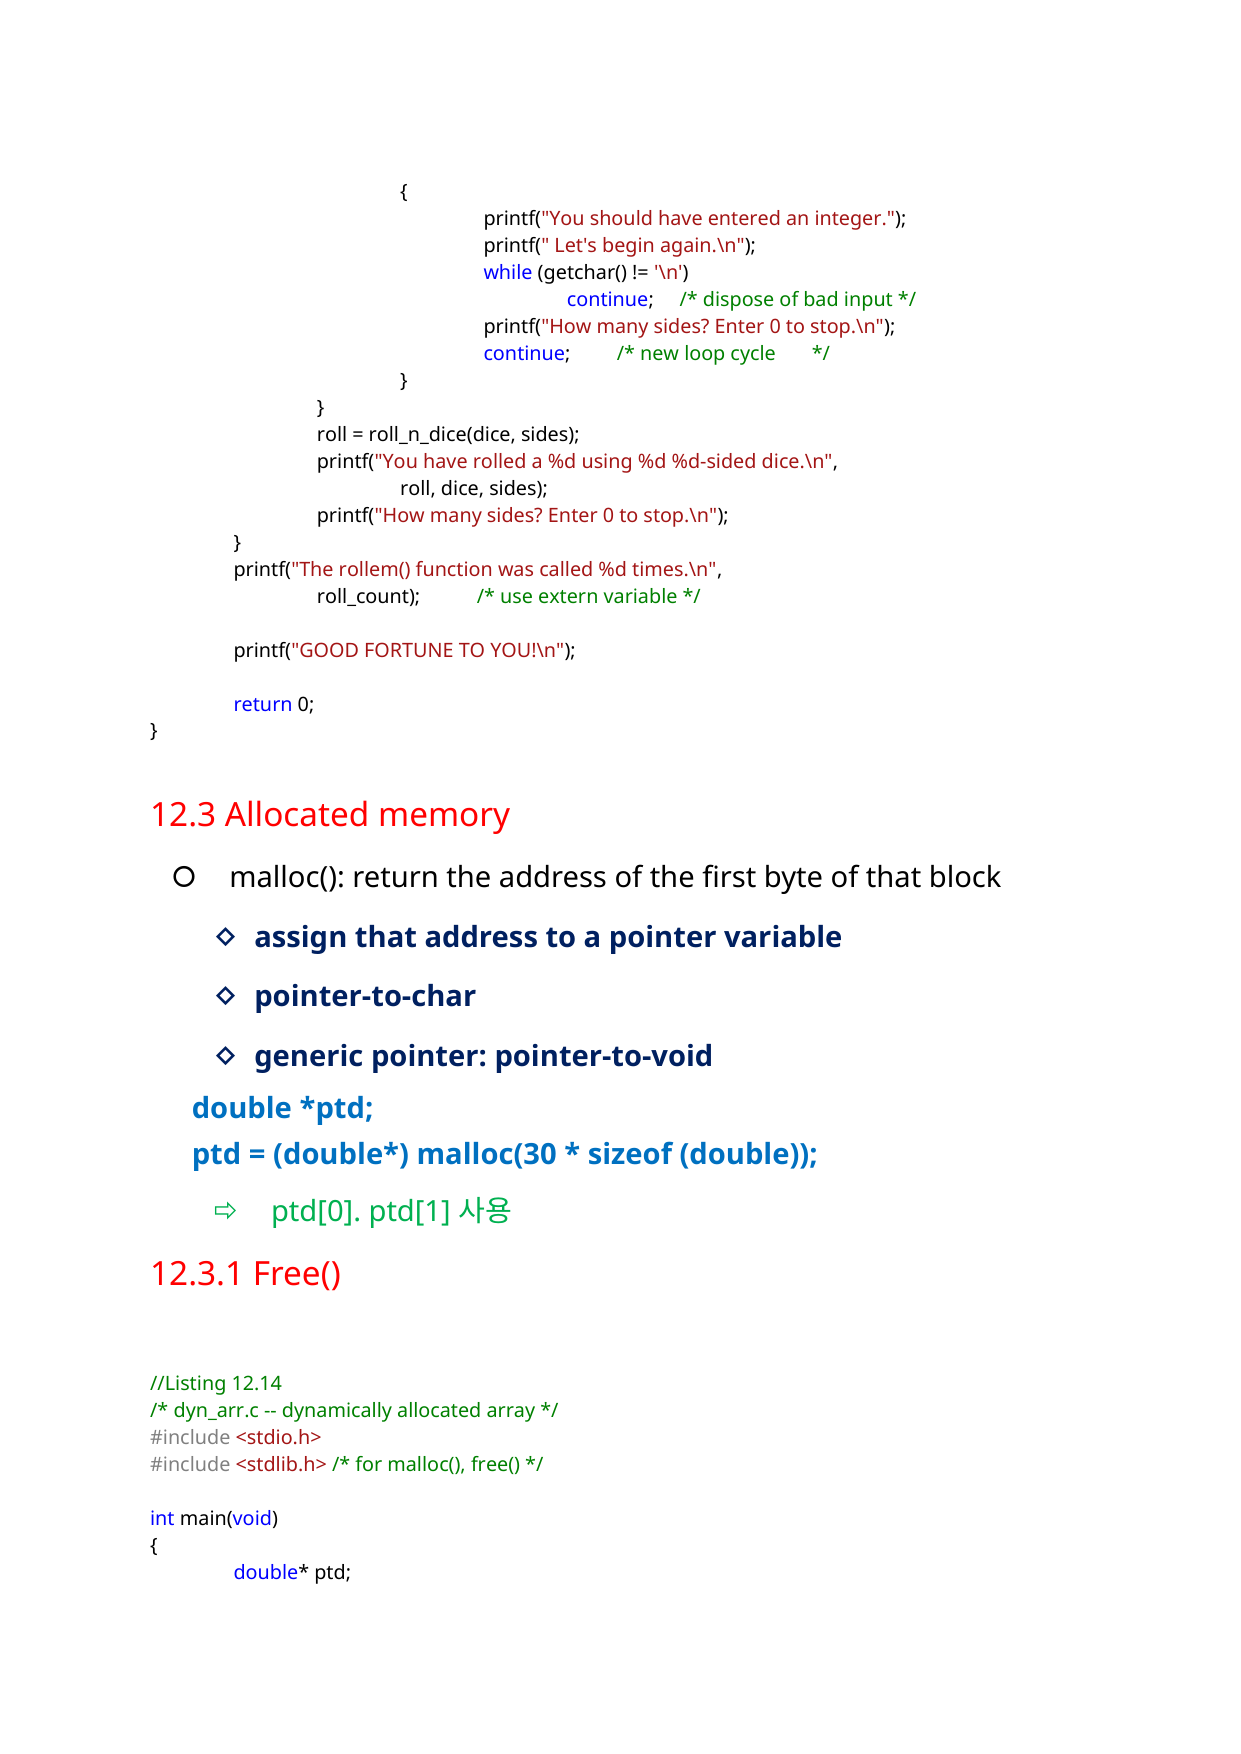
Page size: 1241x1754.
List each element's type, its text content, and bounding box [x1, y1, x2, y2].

text //Listing 12.14 [150, 1369, 1090, 1396]
text #include <stdio.h> [150, 1423, 1090, 1450]
text } [150, 717, 1090, 744]
text double* ptd; [150, 1558, 1090, 1585]
text { [150, 1531, 1090, 1558]
text { [150, 177, 1090, 204]
text printf("GOOD FORTUNE TO YOU!\n"); [150, 636, 1090, 663]
text /* dyn_arr.c -- dynamically allocated array */ [150, 1396, 1090, 1423]
text #include <stdlib.h> /* for malloc(), free() */ [150, 1450, 1090, 1477]
text continue; /* dispose of bad input */ [150, 285, 1090, 312]
text printf("The rollem() function was called %d times.\n", [150, 555, 1090, 582]
subtitle 12.3 Allocated memory [150, 791, 1090, 836]
subtitle generic pointer: pointer-to-void [212, 1035, 1090, 1075]
subtitle 12.3.1 Free() [150, 1250, 1090, 1295]
text printf(" Let's begin again.\n"); [150, 231, 1090, 258]
text } [150, 393, 1090, 420]
text printf("You should have entered an integer."); [150, 204, 1090, 231]
text roll = roll_n_dice(dice, sides); [150, 420, 1090, 447]
subtitle pointer-to-char [212, 976, 1090, 1015]
text while (getchar() != '\n') [150, 258, 1090, 285]
subtitle ptd[0]. ptd[1] 사용 [212, 1187, 1090, 1230]
text continue; /* new loop cycle */ [150, 339, 1090, 366]
text roll, dice, sides); [150, 474, 1090, 501]
text int main(void) [150, 1504, 1090, 1531]
subtitle ptd = (double*) malloc(30 * sizeof (double)); [192, 1141, 1090, 1171]
text } [150, 528, 1090, 555]
subtitle assign that address to a pointer variable [212, 916, 1090, 956]
text printf("How many sides? Enter 0 to stop.\n"); [150, 312, 1090, 339]
subtitle double *ptd; [192, 1094, 1090, 1124]
text printf("How many sides? Enter 0 to stop.\n"); [150, 501, 1090, 528]
text roll_count); /* use extern variable */ [150, 582, 1090, 609]
text return 0; [150, 690, 1090, 717]
subtitle malloc(): return the address of the first byte of that block [171, 857, 1090, 896]
text } [150, 366, 1090, 393]
text printf("You have rolled a %d using %d %d-sided dice.\n", [150, 447, 1090, 474]
